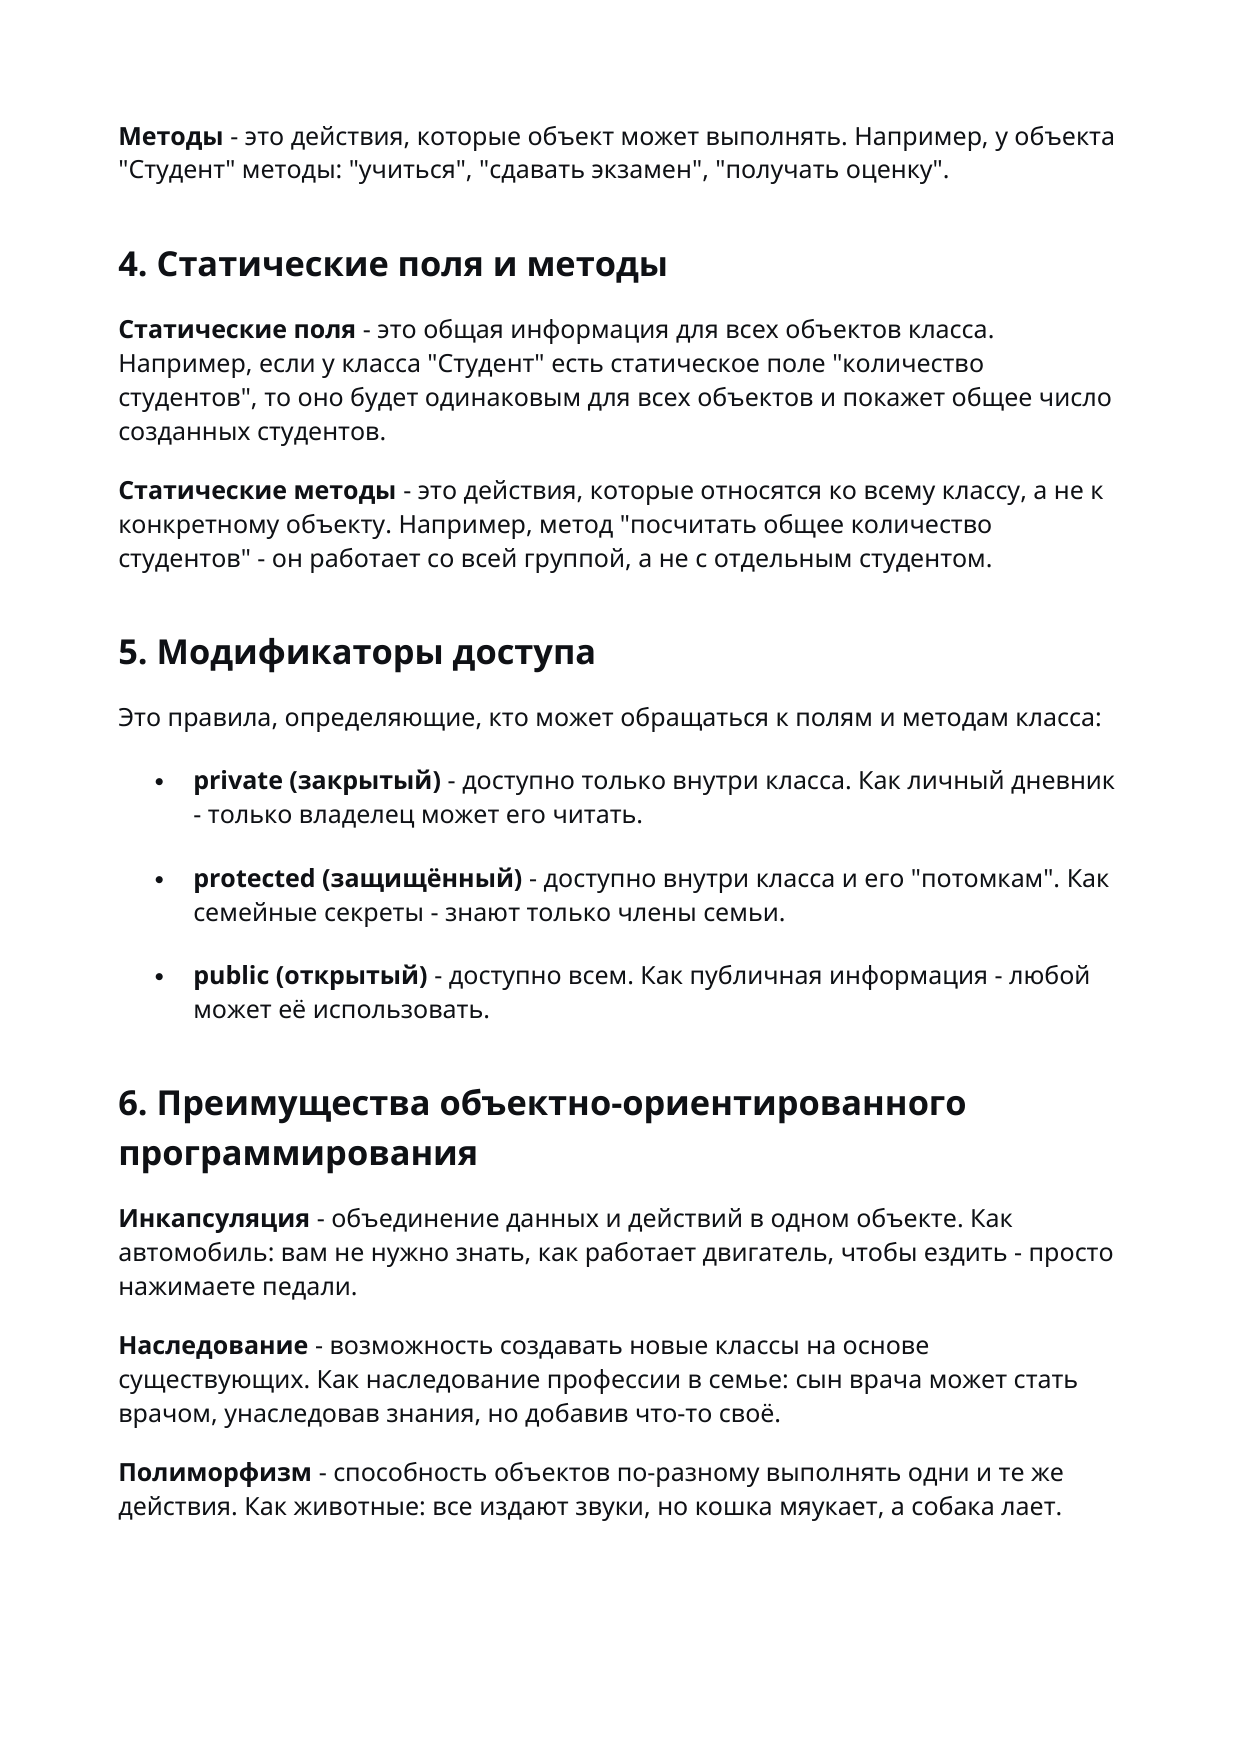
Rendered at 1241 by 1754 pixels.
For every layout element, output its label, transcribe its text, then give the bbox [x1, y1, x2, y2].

subtitle 5. Модификаторы доступа [118, 625, 1122, 675]
text Методы - это действия, которые объект может выполнять. Например, у объекта "Студент" методы: "учиться", "сдавать экзамен", "получать оценку". [118, 118, 1122, 186]
text Инкапсуляция - объединение данных и действий в одном объекте. Как автомобиль: вам не нужно знать, как работает двигатель, чтобы ездить - просто нажимаете педали. [118, 1201, 1122, 1303]
subtitle 6. Преимущества объектно-ориентированного программирования [118, 1076, 1122, 1176]
text Полиморфизм - способность объектов по-разному выполнять одни и те же действия. Как животные: все издают звуки, но кошка мяукает, а собака лает. [118, 1455, 1122, 1523]
text Статические поля - это общая информация для всех объектов класса. Например, если у класса "Студент" есть статическое поле "количество студентов", то оно будет одинаковым для всех объектов и покажет общее число созданных студентов. [118, 311, 1122, 447]
text Это правила, определяющие, кто может обращаться к полям и методам класса: [118, 700, 1122, 734]
text Статические методы - это действия, которые относятся ко всему классу, а не к конкретному объекту. Например, метод "посчитать общее количество студентов" - он работает со всей группой, а не с отдельным студентом. [118, 472, 1122, 575]
text Наследование - возможность создавать новые классы на основе существующих. Как наследование профессии в семье: сын врача может стать врачом, унаследовав знания, но добавив что-то своё. [118, 1328, 1122, 1430]
subtitle 4. Статические поля и методы [118, 236, 1122, 286]
list protected (защищённый) - доступно внутри класса и его "потомкам". Как семейные секреты - знают только члены семьи. [156, 860, 1122, 928]
list public (открытый) - доступно всем. Как публичная информация - любой может её использовать. [156, 957, 1122, 1026]
list private (закрытый) - доступно только внутри класса. Как личный дневник - только владелец может его читать. [156, 763, 1122, 831]
